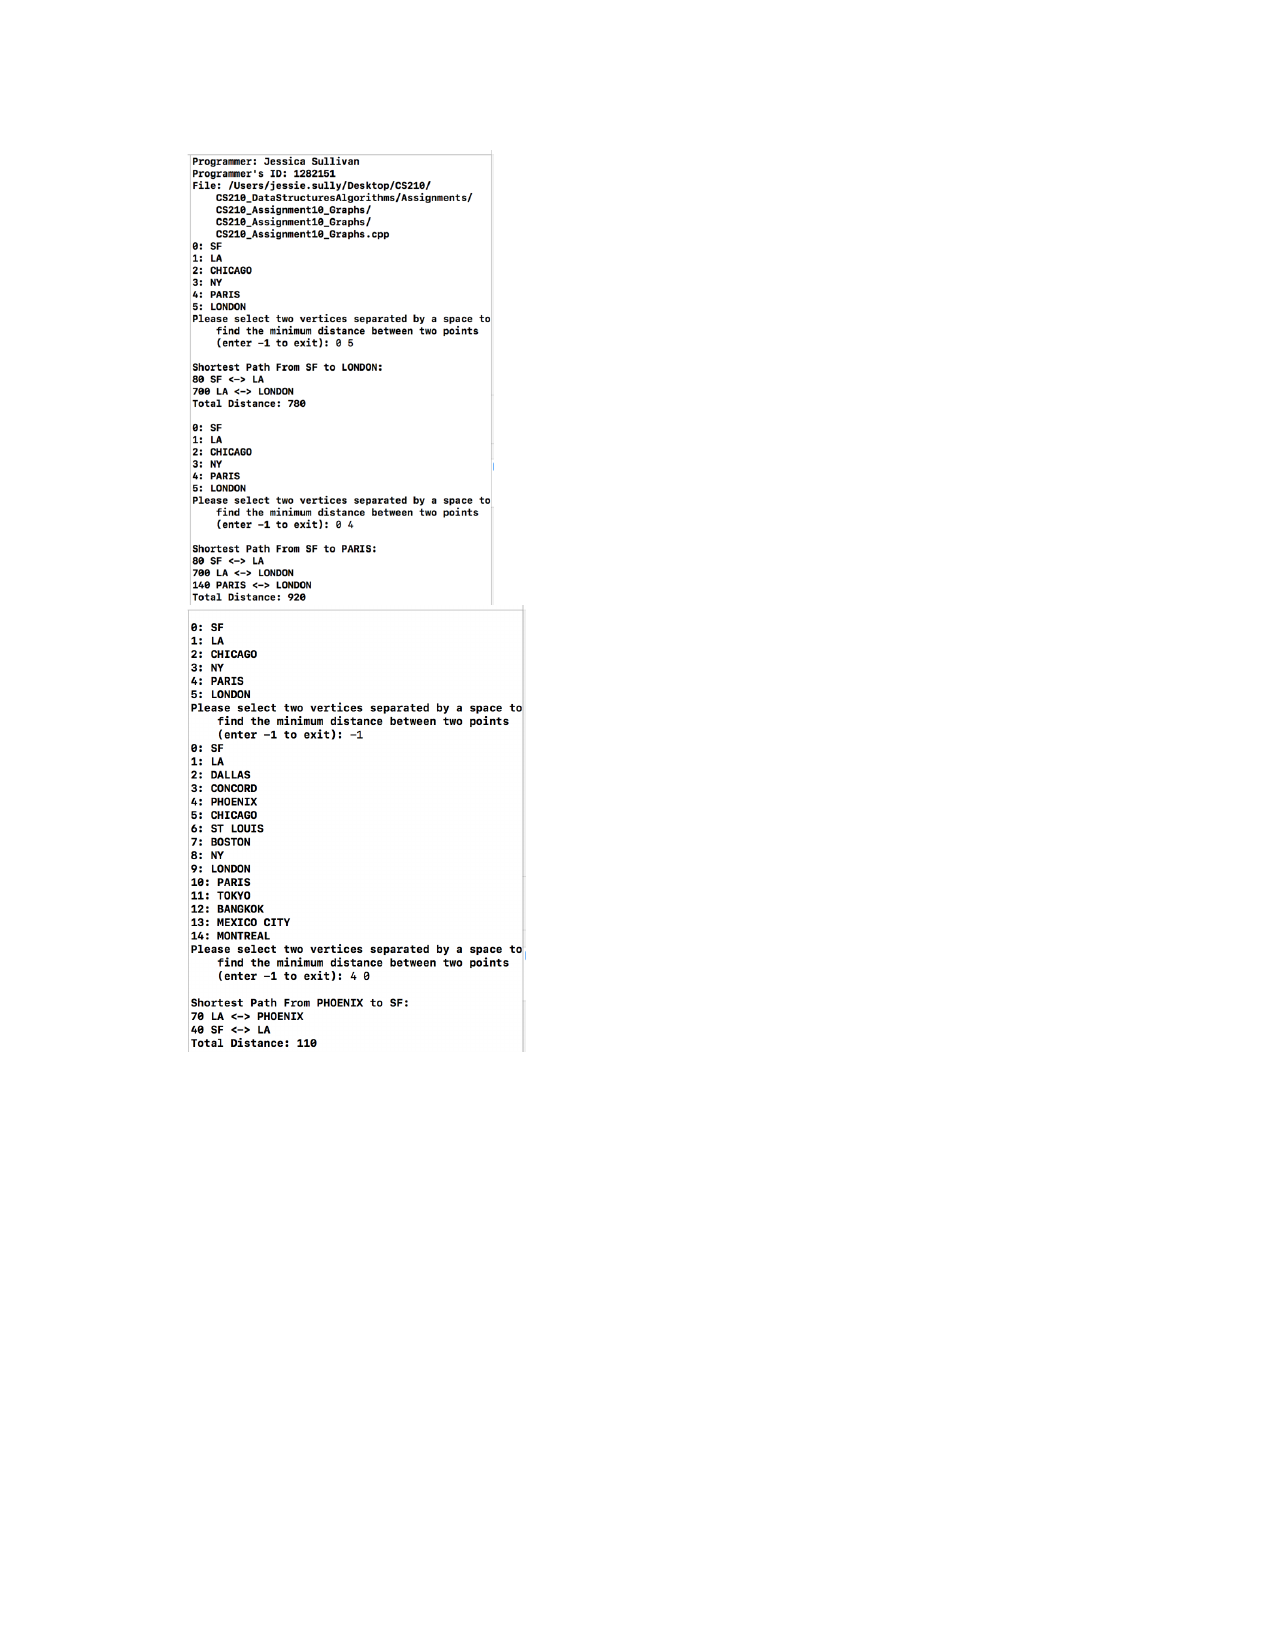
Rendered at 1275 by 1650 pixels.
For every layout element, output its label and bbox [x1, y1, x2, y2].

picture [187, 150, 526, 1052]
